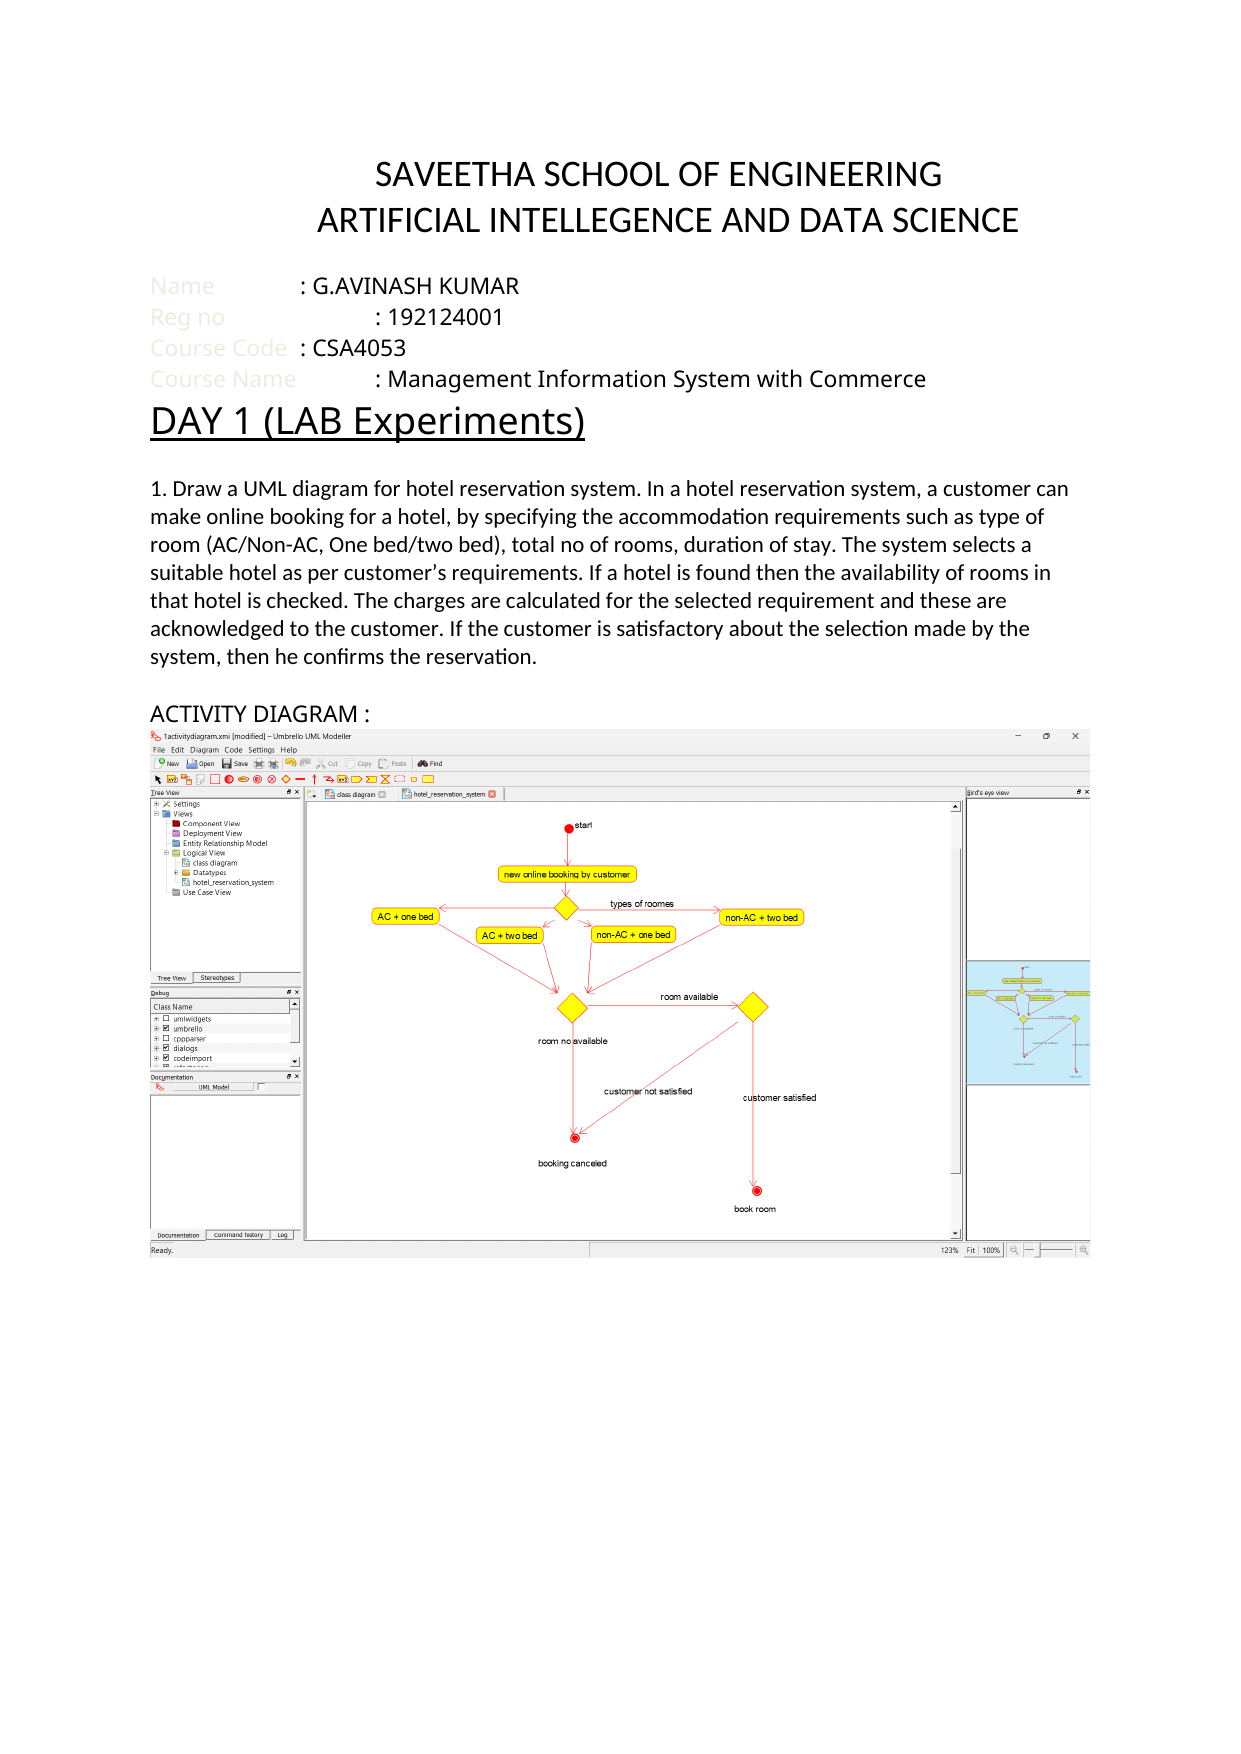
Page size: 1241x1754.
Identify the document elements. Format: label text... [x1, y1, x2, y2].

text 1. Draw a UML diagram for hotel reservation system. In a hotel reservation system, a customer can make online booking for a hotel, by specifying the accommodation requirements such as type of room (AC/Non-AC, One bed/two bed), total no of rooms, duration of stay. The system selects a suitable hotel as per customer’s requirements. If a hotel is found then the availability of rooms in that hotel is checked. The charges are calculated for the selected requirement and these are acknowledged to the customer. If the customer is satisfactory about the selection made by the system, then he confirms the reservation. [150, 474, 1090, 670]
text Course Name : Management Information System with Commerce [150, 363, 1090, 395]
text Course Code : CSA4053 [150, 332, 1090, 363]
picture [150, 729, 1091, 1258]
text Reg no : 192124001 [150, 301, 1090, 332]
text DAY 1 (LAB Experiments) [150, 395, 1090, 446]
text SAVEETHA SCHOOL OF ENGINEERING [150, 150, 1090, 196]
text ACTIVITY DIAGRAM : [150, 698, 1090, 729]
text Name : G.AVINASH KUMAR [150, 270, 1090, 301]
text ARTIFICIAL INTELLEGENCE AND DATA SCIENCE [150, 196, 1090, 242]
